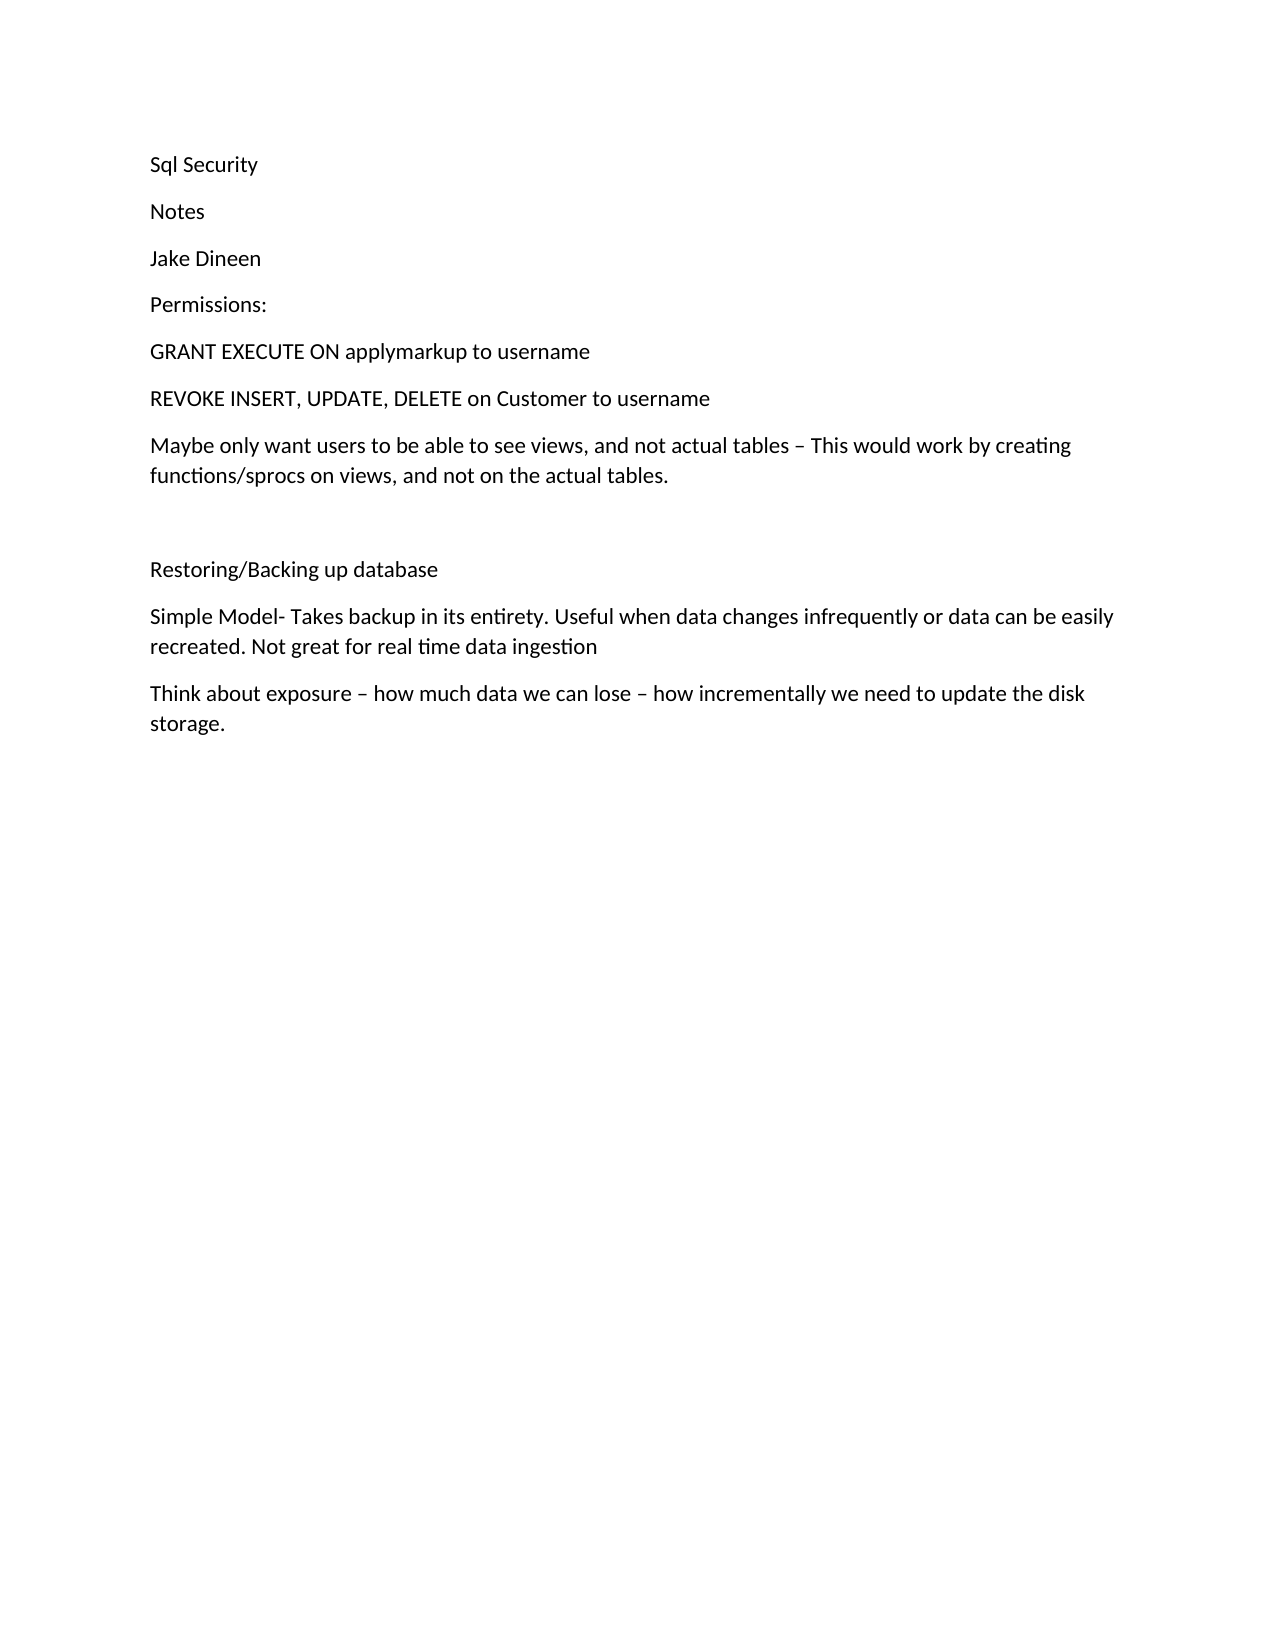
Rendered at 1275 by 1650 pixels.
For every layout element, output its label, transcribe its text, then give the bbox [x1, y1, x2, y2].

text Maybe only want users to be able to see views, and not actual tables – This would work by creating functions/sprocs on views, and not on the actual tables. [150, 431, 1125, 489]
text Notes [150, 197, 1125, 225]
text REVOKE INSERT, UPDATE, DELETE on Customer to username [150, 384, 1125, 412]
text Jake Dineen [150, 244, 1125, 272]
text Permissions: [150, 291, 1125, 319]
text Simple Model- Takes backup in its entirety. Useful when data changes infrequently or data can be easily recreated. Not great for real time data ingestion [150, 602, 1125, 660]
text GRANT EXECUTE ON applymarkup to username [150, 337, 1125, 366]
text Restoring/Backing up database [150, 555, 1125, 583]
text Sql Security [150, 150, 1125, 178]
text Think about exposure – how much data we can lose – how incrementally we need to update the disk storage. [150, 679, 1125, 737]
